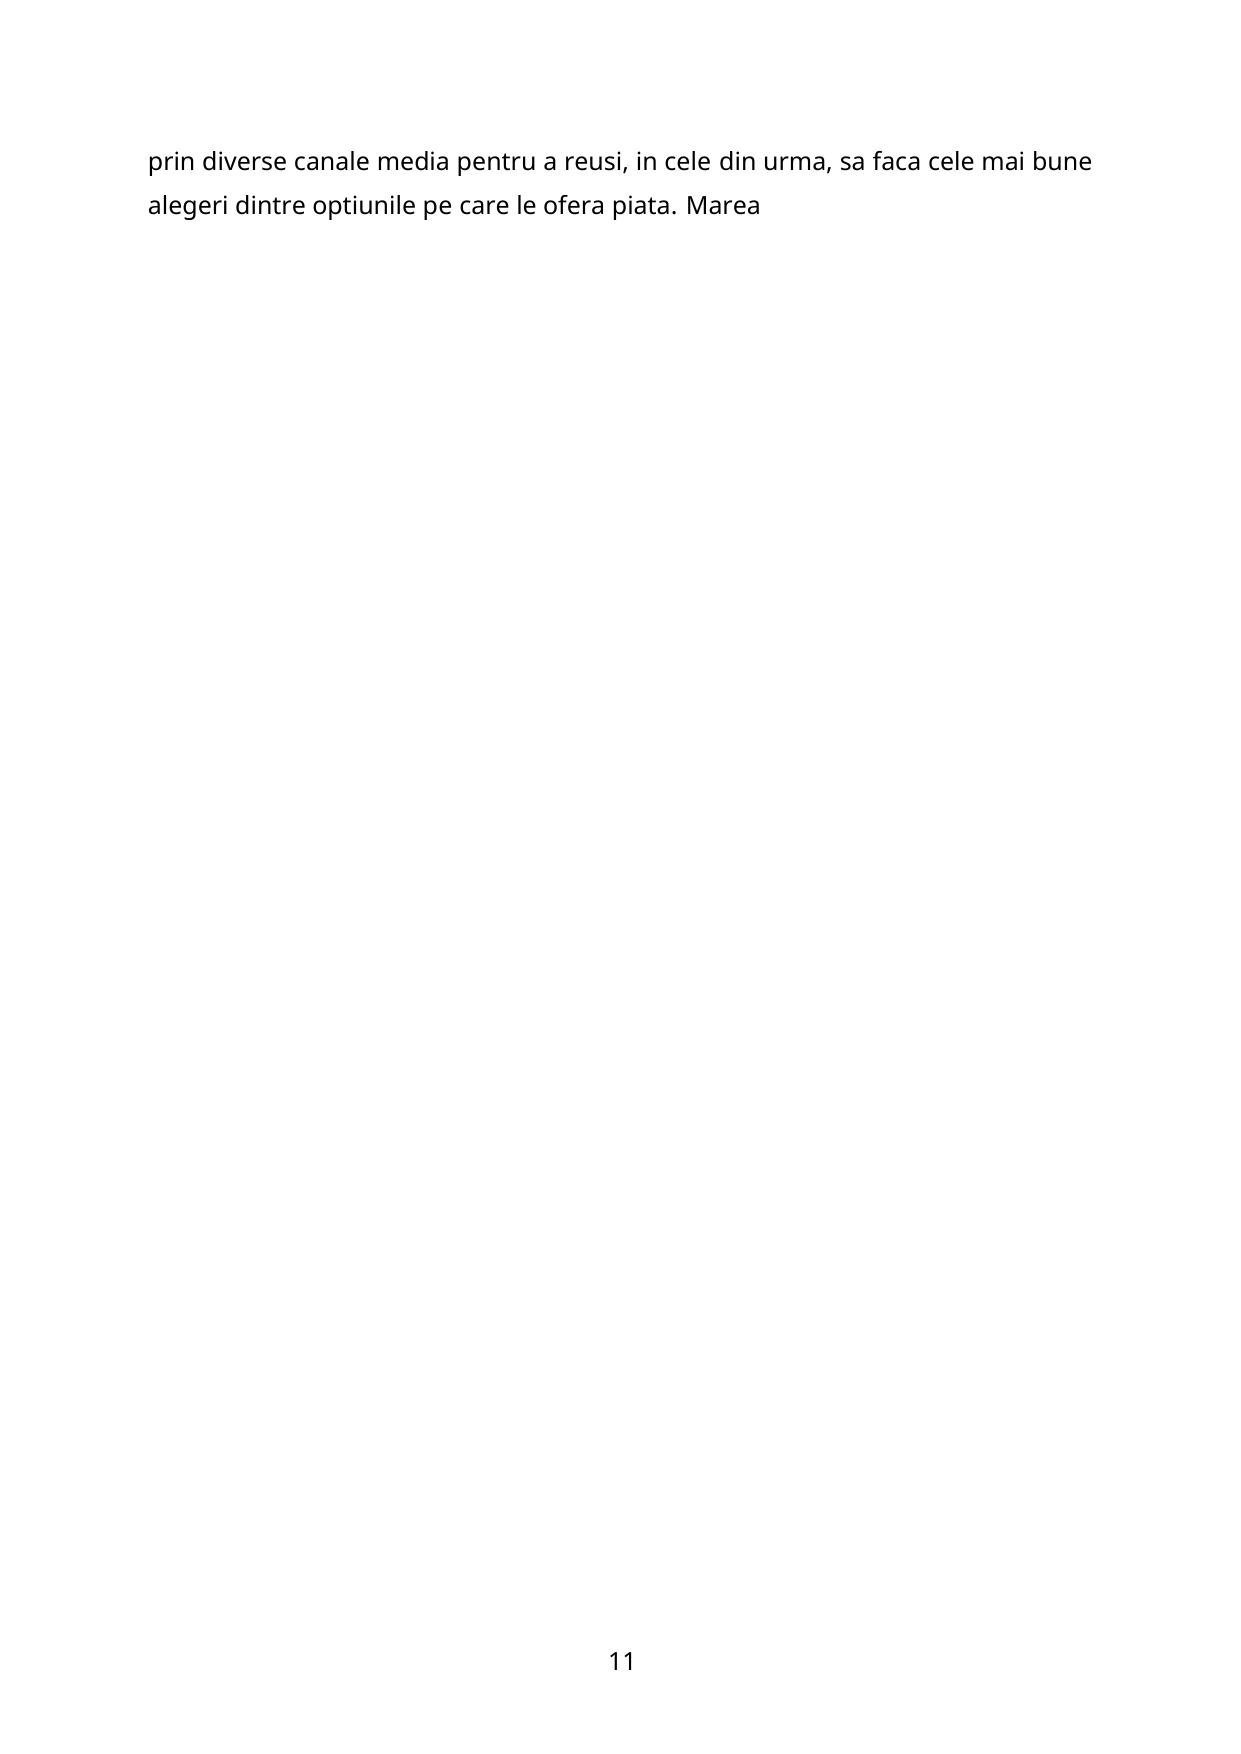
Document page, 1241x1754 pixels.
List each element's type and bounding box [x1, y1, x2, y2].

text [148, 144, 1093, 221]
